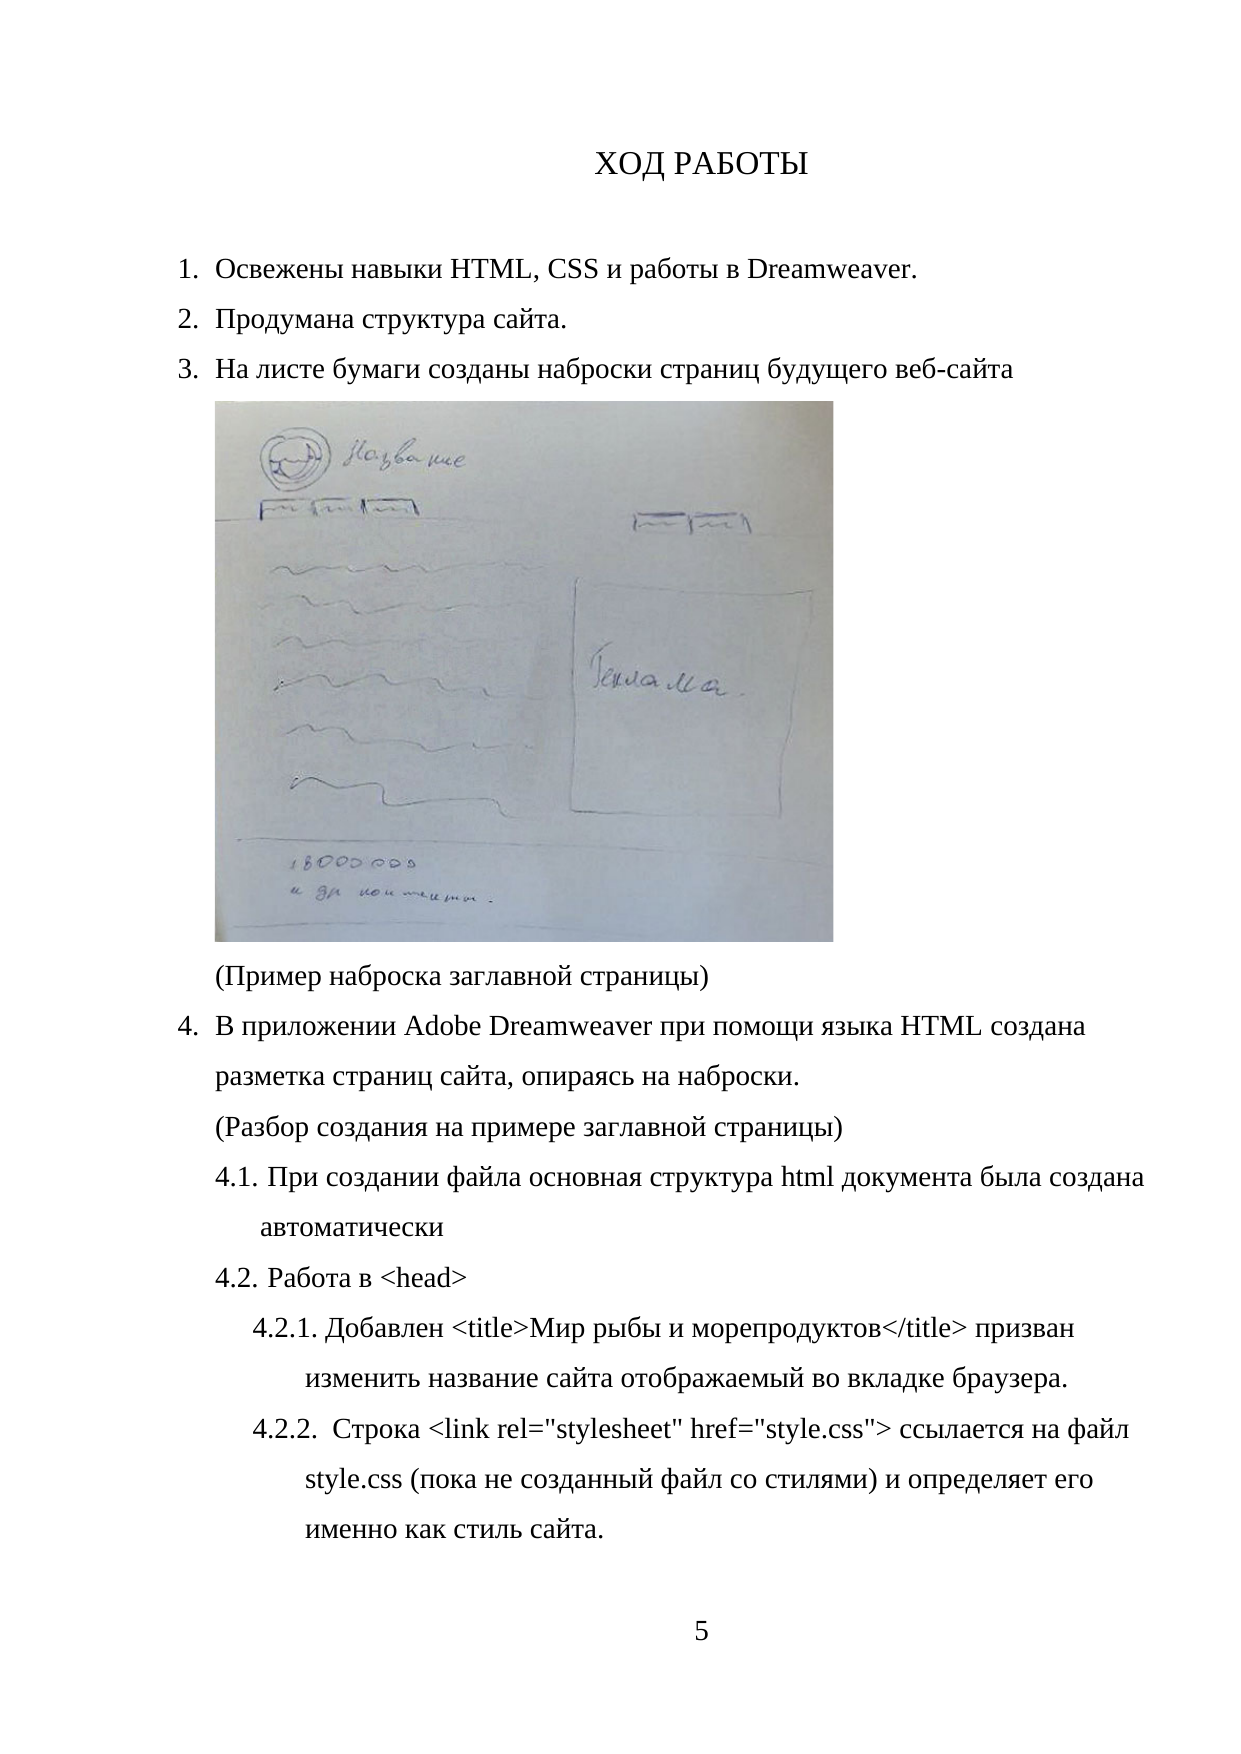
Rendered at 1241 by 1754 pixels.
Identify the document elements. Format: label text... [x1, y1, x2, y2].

list В приложении Adobe Dreamweaver при помощи языка HTML создана разметка страниц сайта, опираясь на наброски. [177, 1008, 1152, 1092]
list При создании файла основная структура html документа была создана автоматически [215, 1159, 1152, 1243]
picture [214, 401, 834, 942]
subtitle ХОД РАБОТЫ [177, 143, 1152, 181]
list На листе бумаги созданы наброски страниц будущего веб-сайта [177, 352, 1152, 385]
list Продумана структура сайта. [177, 301, 1152, 335]
list Освежены навыки HTML, CSS и работы в Dreamweaver. [177, 251, 1152, 284]
list (Разбор создания на примере заглавной страницы) [215, 1109, 1152, 1142]
list Работа в <head> [215, 1260, 1152, 1293]
list Добавлен <title>Мир рыбы и морепродуктов</title> призван изменить название сайта отображаемый во вкладке браузера. [252, 1310, 1152, 1394]
list (Пример наброска заглавной страницы) [215, 958, 1152, 991]
list Строка <link rel="stylesheet" href="style.css"> ссылается на файл style.css (пока не созданный файл со стилями) и определяет его именно как стиль сайта. [252, 1411, 1152, 1545]
